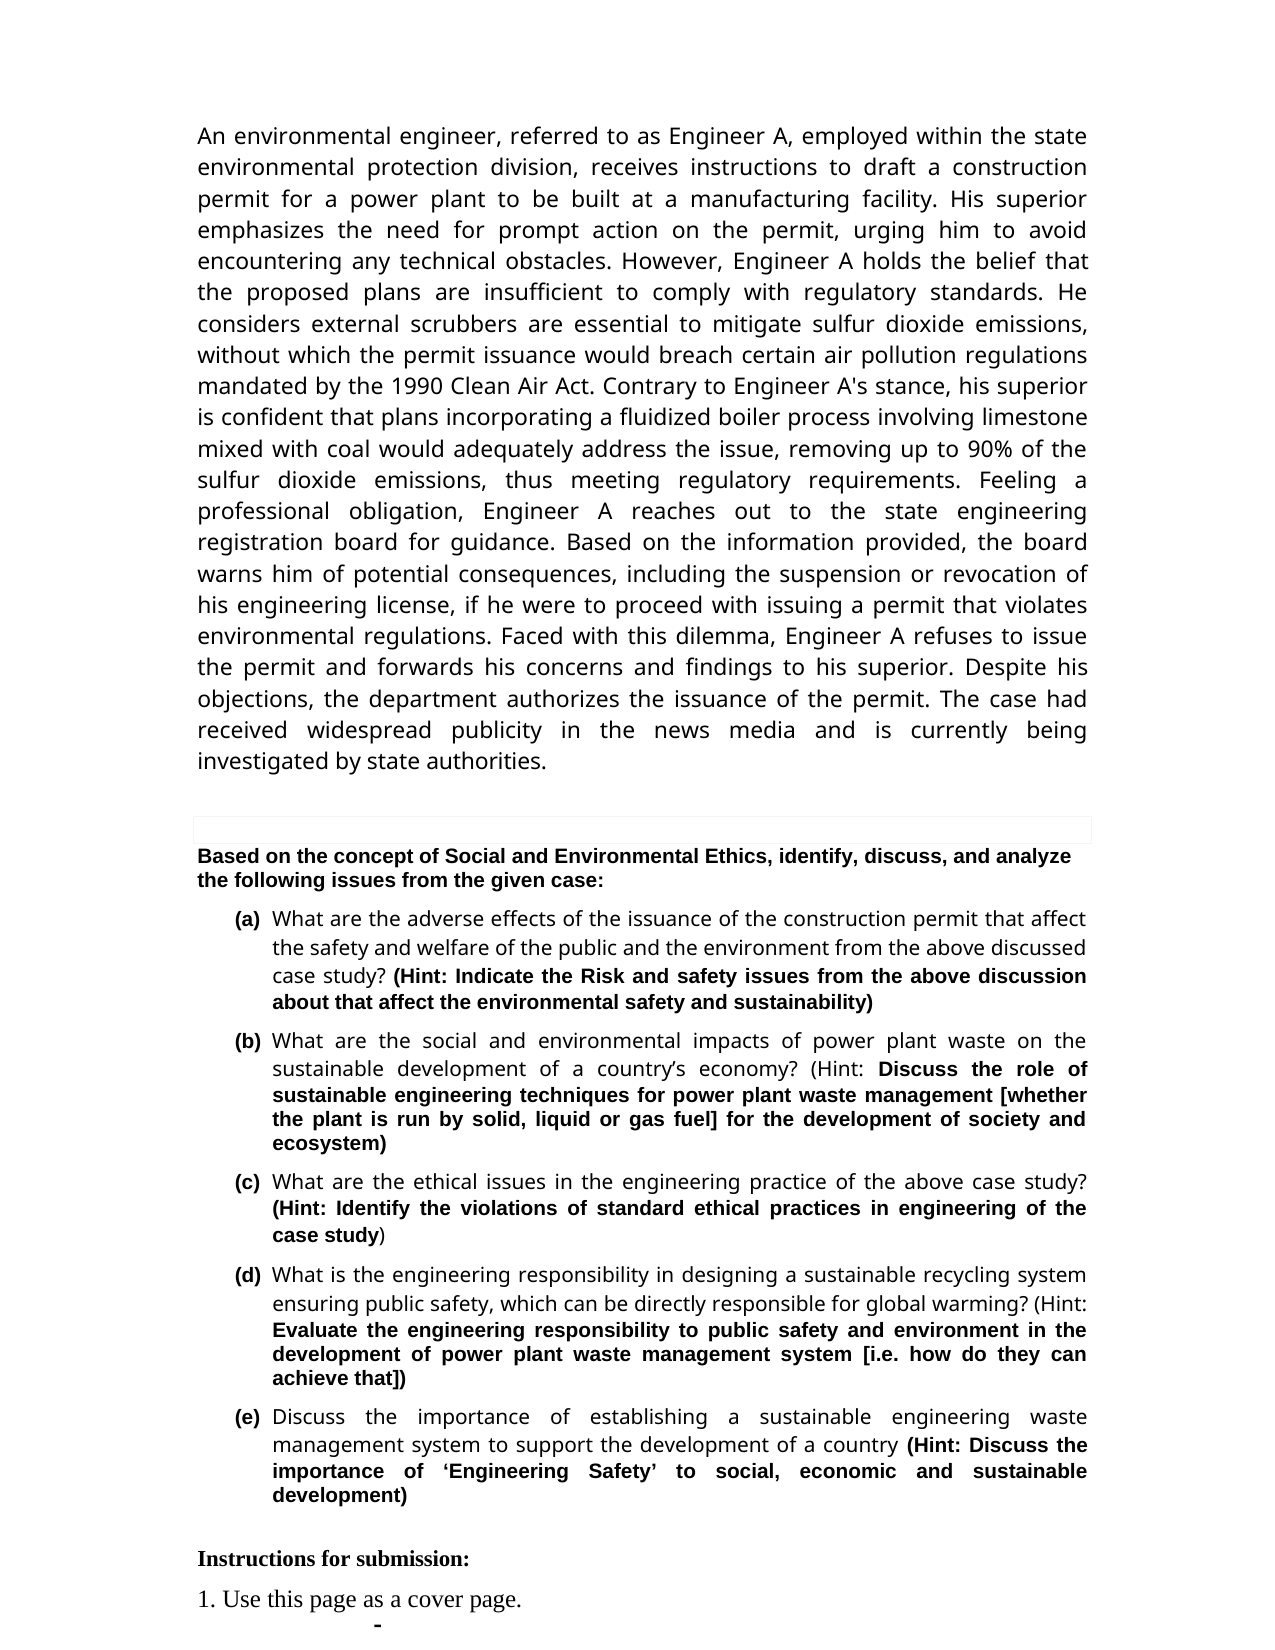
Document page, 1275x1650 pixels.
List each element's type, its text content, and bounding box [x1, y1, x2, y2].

list Use this page as a cover page. [197, 1584, 1237, 1613]
list What is the engineering responsibility in designing a sustainable recycling system ensuring public safety, which can be directly responsible for global warming? (Hint: Evaluate the engineering responsibility to public safety and environment in the development of power plant waste management system [i.e. how do they can achieve that]) [234, 1261, 1088, 1389]
list Discuss the importance of establishing a sustainable engineering waste management system to support the development of a country (Hint: Discuss the importance of ‘Engineering Safety’ to social, economic and sustainable development) [234, 1402, 1088, 1507]
list What are the ethical issues in the engineering practice of the above case study? (Hint: Identify the violations of standard ethical practices in engineering of the case study) [234, 1167, 1088, 1248]
list What are the social and environmental impacts of power plant waste on the sustainable development of a country’s economy? (Hint: Discuss the role of sustainable engineering techniques for power plant waste management [whether the plant is run by solid, liquid or gas fuel] for the development of society and ecosystem) [234, 1026, 1088, 1155]
text An environmental engineer, referred to as Engineer A, employed within the state environmental protection division, receives instructions to draft a construction permit for a power plant to be built at a manufacturing facility. His superior emphasizes the need for prompt action on the permit, urging him to avoid encountering any technical obstacles. However, Engineer A holds the belief that the proposed plans are insufficient to comply with regulatory standards. He considers external scrubbers are essential to mitigate sulfur dioxide emissions, without which the permit issuance would breach certain air pollution regulations mandated by the 1990 Clean Air Act. Contrary to Engineer A's stance, his superior is confident that plans incorporating a fluidized boiler process involving limestone mixed with coal would adequately address the issue, removing up to 90% of the sulfur dioxide emissions, thus meeting regulatory requirements. Feeling a professional obligation, Engineer A reaches out to the state engineering registration board for guidance. Based on the information provided, the board warns him of potential consequences, including the suspension or revocation of his engineering license, if he were to proceed with issuing a permit that violates environmental regulations. Faced with this dilemma, Engineer A refuses to issue the permit and forwards his concerns and findings to his superior. Despite his objections, the department authorizes the issuance of the permit. The case had received widespread publicity in the news media and is currently being investigated by state authorities. [197, 120, 1089, 776]
text Instructions for submission: [197, 1545, 1237, 1572]
text Based on the concept of Social and Environmental Ethics, identify, discuss, and analyze the following issues from the given case: [197, 844, 1101, 892]
list What are the adverse effects of the issuance of the construction permit that affect the safety and welfare of the public and the environment from the above discussed case study? (Hint: Indicate the Risk and safety issues from the above discussion about that affect the environmental safety and sustainability) [234, 904, 1088, 1013]
